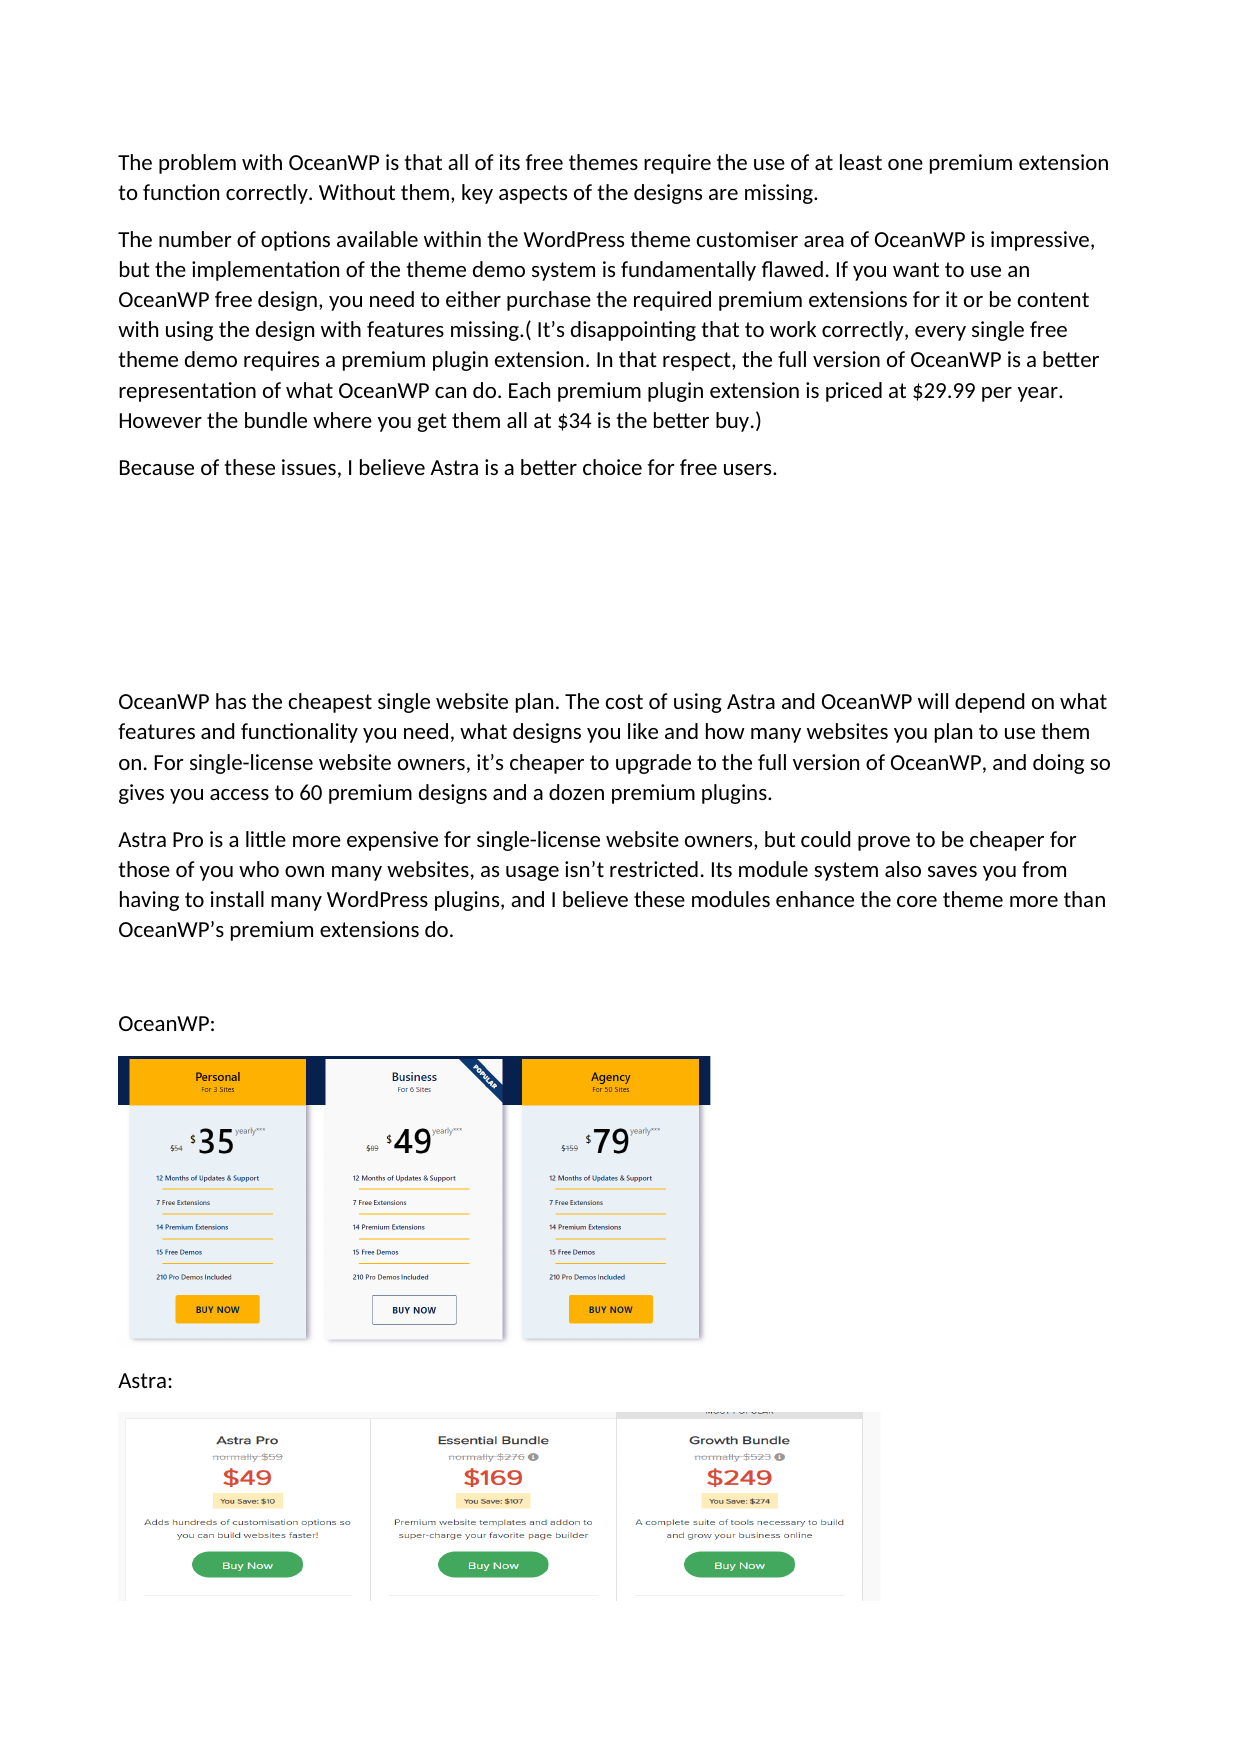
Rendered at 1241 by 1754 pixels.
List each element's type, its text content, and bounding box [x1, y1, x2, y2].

picture [118, 1056, 711, 1347]
text OceanWP: [118, 1009, 1122, 1037]
picture [118, 1412, 881, 1601]
text Because of these issues, I believe Astra is a better choice for free users. [118, 453, 1122, 481]
text Astra: [118, 1366, 1122, 1394]
text Astra Pro is a little more expensive for single-license website owners, but could prove to be cheaper for those of you who own many websites, as usage isn’t restricted. Its module system also saves you from having to install many WordPress plugins, and I believe these modules enhance the core theme more than OceanWP’s premium extensions do. [118, 825, 1122, 943]
text The number of options available within the WordPress theme customiser area of OceanWP is impressive, but the implementation of the theme demo system is fundamentally flawed. If you want to use an OceanWP free design, you need to either purchase the required premium extensions for it or be content with using the design with features missing.( It’s disappointing that to work correctly, every single free theme demo requires a premium plugin extension. In that respect, the full version of OceanWP is a better representation of what OceanWP can do. Each premium plugin extension is priced at $29.99 per year. However the bundle where you get them all at $34 is the better buy.) [118, 225, 1122, 434]
text OceanWP has the cheapest single website plan. The cost of using Astra and OceanWP will depend on what features and functionality you need, what designs you like and how many websites you plan to use them on. For single-license website owners, it’s cheaper to upgrade to the full version of OceanWP, and doing so gives you access to 60 premium designs and a dozen premium plugins. [118, 687, 1122, 806]
text The problem with OceanWP is that all of its free themes require the use of at least one premium extension to function correctly. Without them, key aspects of the designs are missing. [118, 148, 1122, 206]
